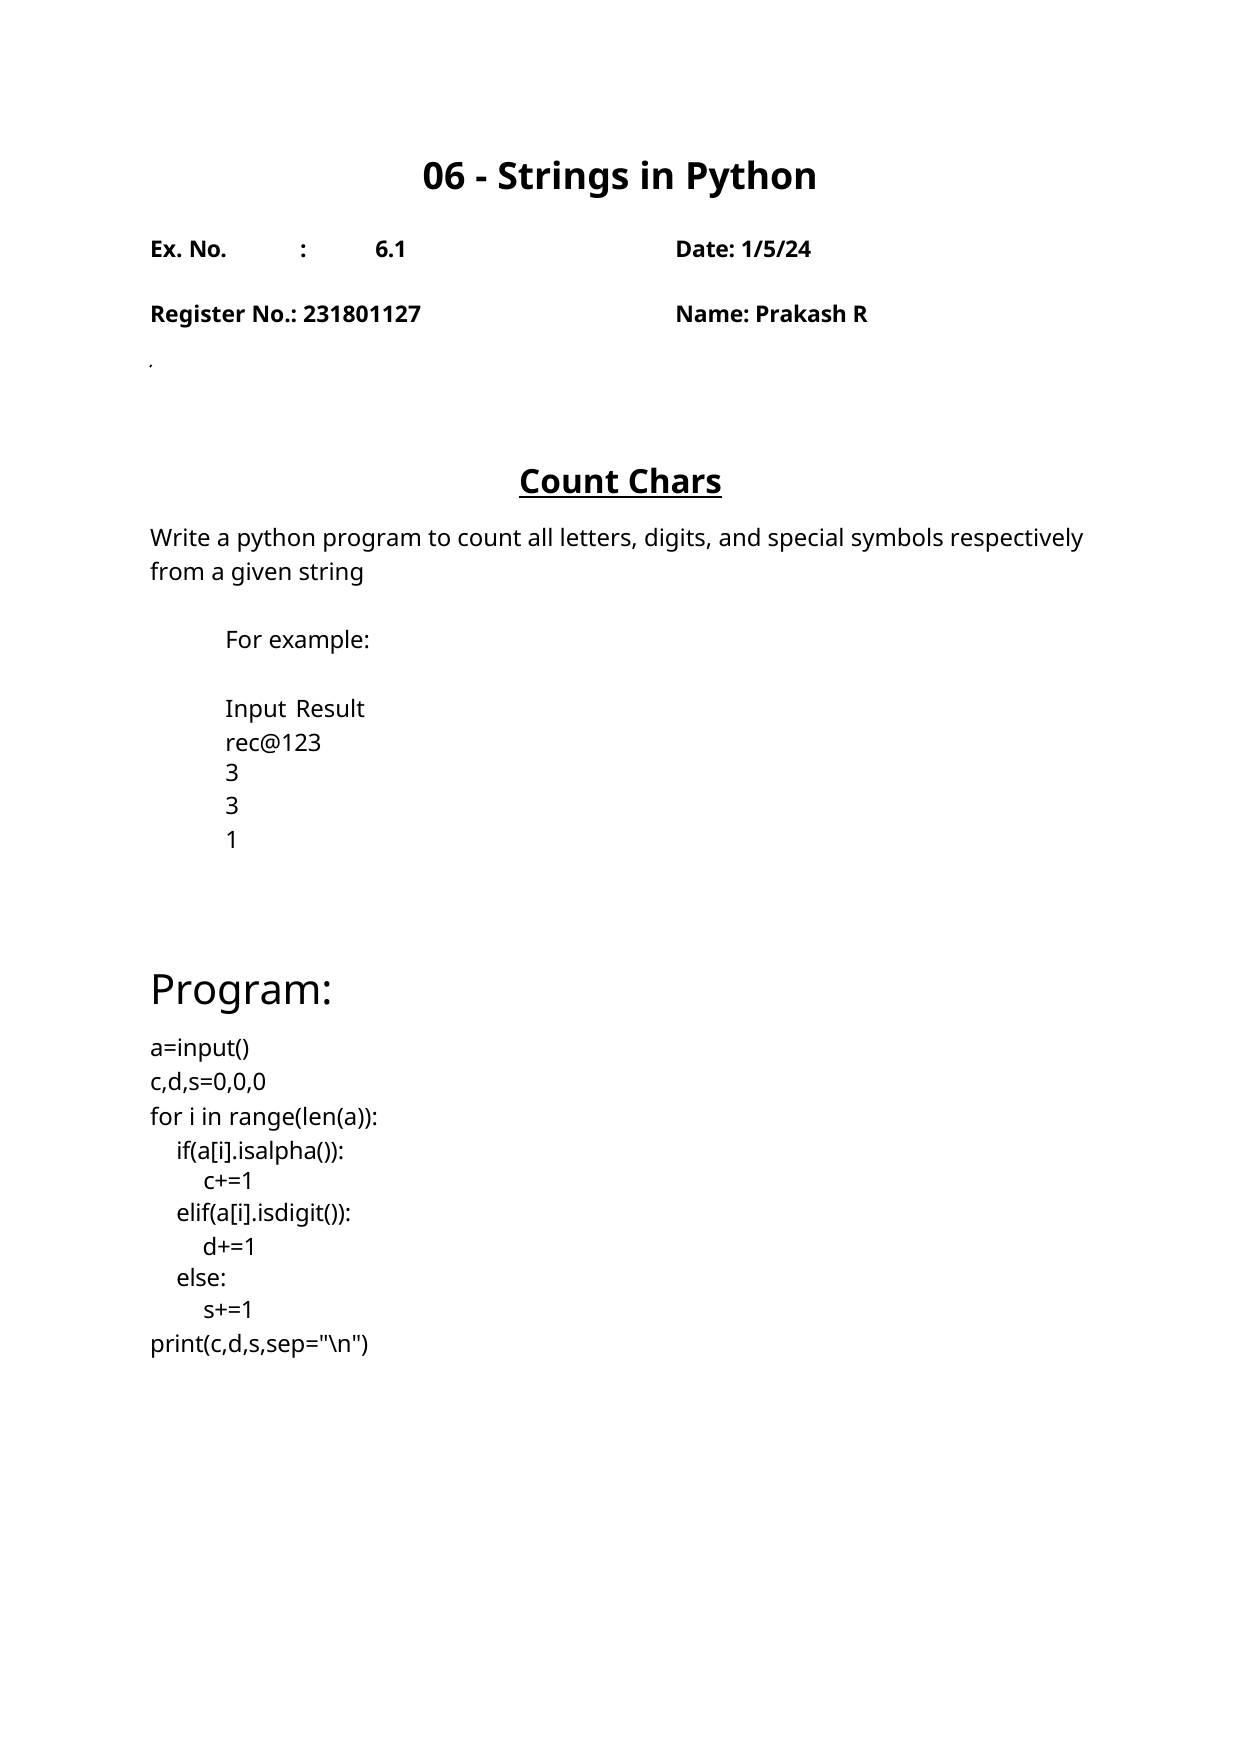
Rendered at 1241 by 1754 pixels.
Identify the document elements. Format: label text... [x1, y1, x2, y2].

text 1 [225, 822, 1211, 855]
text Write a python program to count all letters, digits, and special symbols respectively from a given string [150, 521, 1090, 588]
text 3 [225, 760, 1211, 787]
subtitle Count Chars [138, 458, 1103, 503]
text Input Result rec@123 [225, 692, 402, 758]
text Register No.: 231801127 Name: Prakash R [150, 298, 1211, 329]
text Ex. No. : 6.1 Date: 1/5/24 [150, 233, 1211, 264]
text elif(a[i].isdigit()): d+=1 [176, 1196, 402, 1263]
text 06 - Strings in Python [137, 149, 1103, 201]
text s+=1 [203, 1293, 1211, 1326]
text for i in range(len(a)): if(a[i].isalpha()): [150, 1099, 402, 1166]
subtitle Program: [150, 960, 1211, 1017]
text For example: [225, 623, 1211, 656]
text c+=1 [203, 1168, 1211, 1194]
text else: [176, 1264, 1211, 1291]
text print(c,d,s,sep="\n") [150, 1327, 1211, 1359]
text 3 [225, 788, 1211, 821]
text a=input() c,d,s=0,0,0 [150, 1031, 286, 1098]
